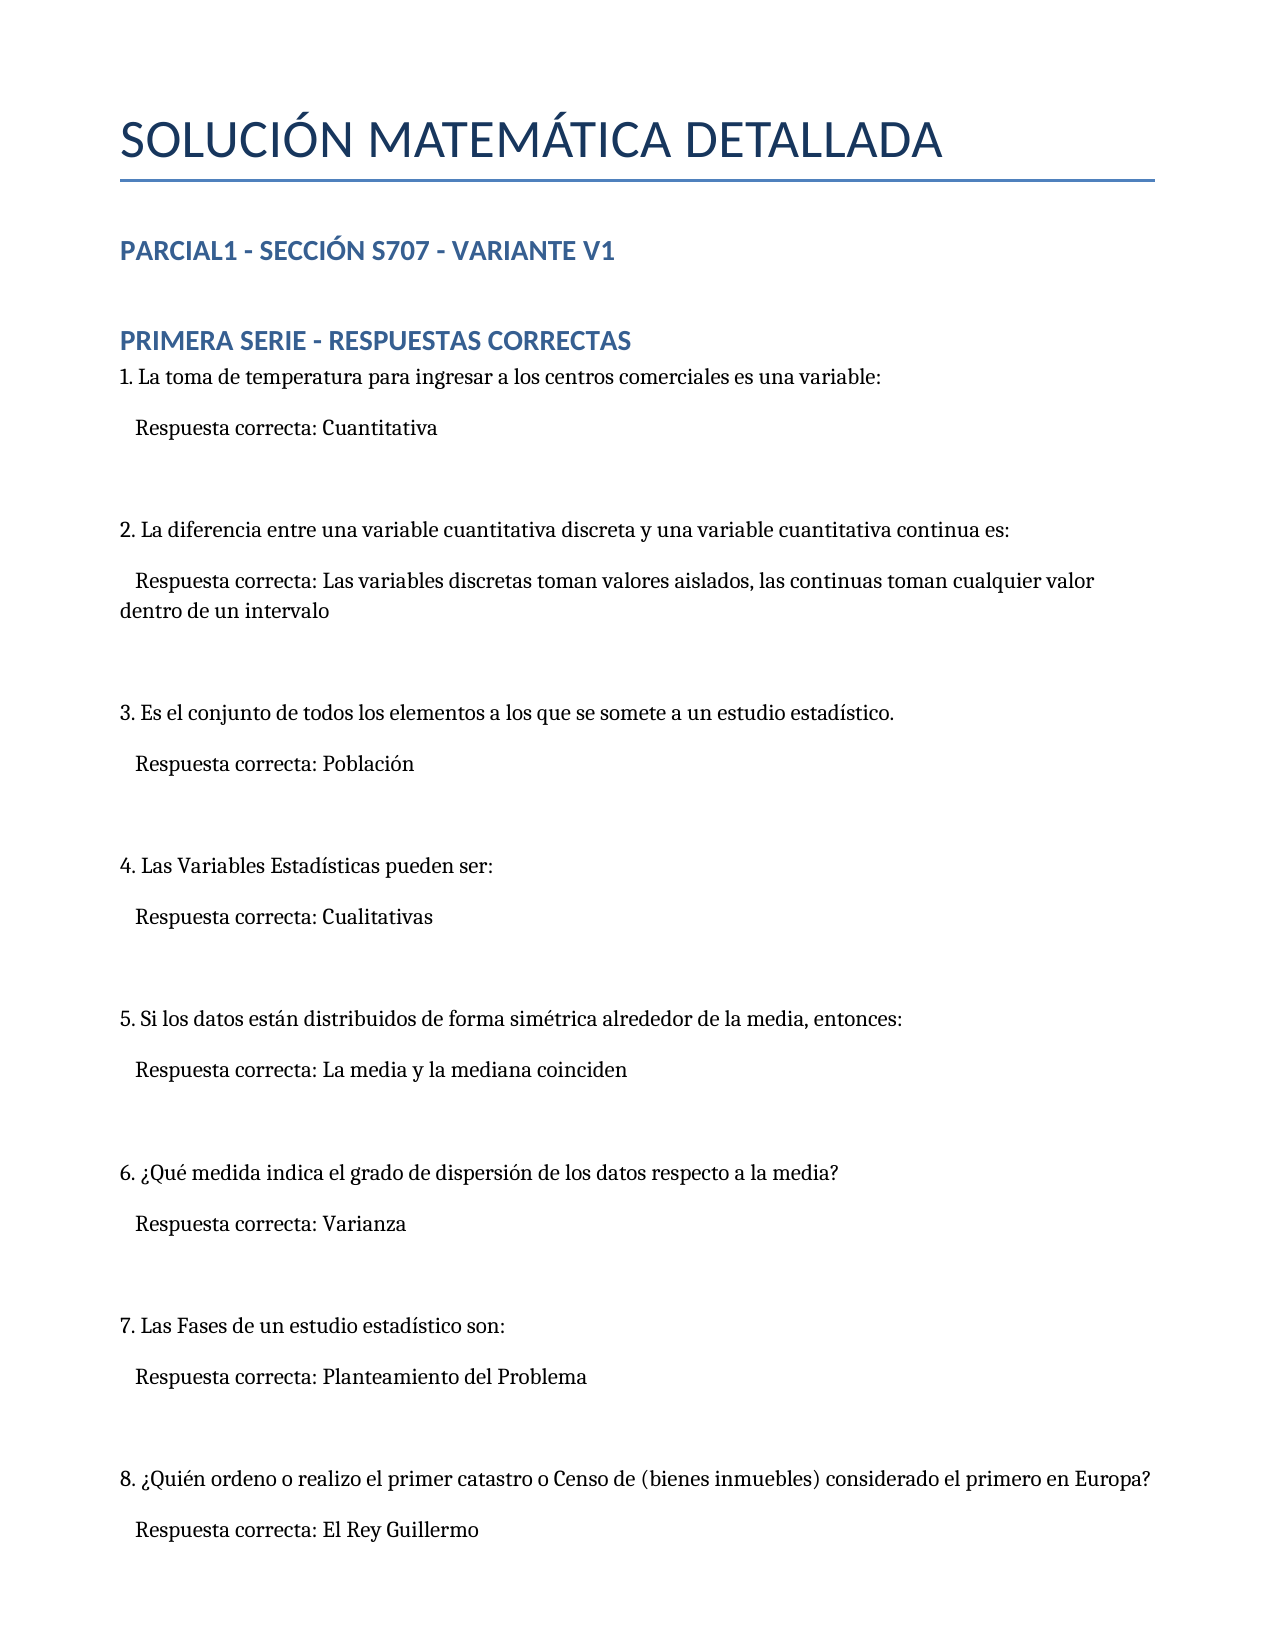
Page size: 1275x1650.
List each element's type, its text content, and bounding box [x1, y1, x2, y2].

text Respuesta correcta: Planteamiento del Problema [120, 1363, 1155, 1390]
text 6. ¿Qué medida indica el grado de dispersión de los datos respecto a la media? [120, 1159, 1155, 1186]
text 1. La toma de temperatura para ingresar a los centros comerciales es una variable: [120, 363, 1155, 390]
text 3. Es el conjunto de todos los elementos a los que se somete a un estudio estadístico. [120, 700, 1155, 726]
text 7. Las Fases de un estudio estadístico son: [120, 1312, 1155, 1339]
subtitle PARCIAL1 - SECCIÓN S707 - VARIANTE V1 [120, 232, 1155, 267]
text Respuesta correcta: Varianza [120, 1210, 1155, 1237]
text Respuesta correcta: La media y la mediana coinciden [120, 1057, 1155, 1083]
text 8. ¿Quién ordeno o realizo el primer catastro o Censo de (bienes inmuebles) considerado el primero en Europa? [120, 1466, 1155, 1492]
text Respuesta correcta: Cuantitativa [120, 414, 1155, 441]
text Respuesta correcta: El Rey Guillermo [120, 1517, 1155, 1543]
subtitle PRIMERA SERIE - RESPUESTAS CORRECTAS [120, 322, 1155, 358]
title SOLUCIÓN MATEMÁTICA DETALLADA [120, 105, 1155, 179]
text Respuesta correcta: Las variables discretas toman valores aislados, las continuas toman cualquier valor dentro de un intervalo [120, 568, 1155, 624]
text 5. Si los datos están distribuidos de forma simétrica alrededor de la media, entonces: [120, 1006, 1155, 1032]
text 2. La diferencia entre una variable cuantitativa discreta y una variable cuantitativa continua es: [120, 517, 1155, 543]
text Respuesta correcta: Población [120, 751, 1155, 777]
text 4. Las Variables Estadísticas pueden ser: [120, 853, 1155, 879]
text Respuesta correcta: Cualitativas [120, 904, 1155, 930]
